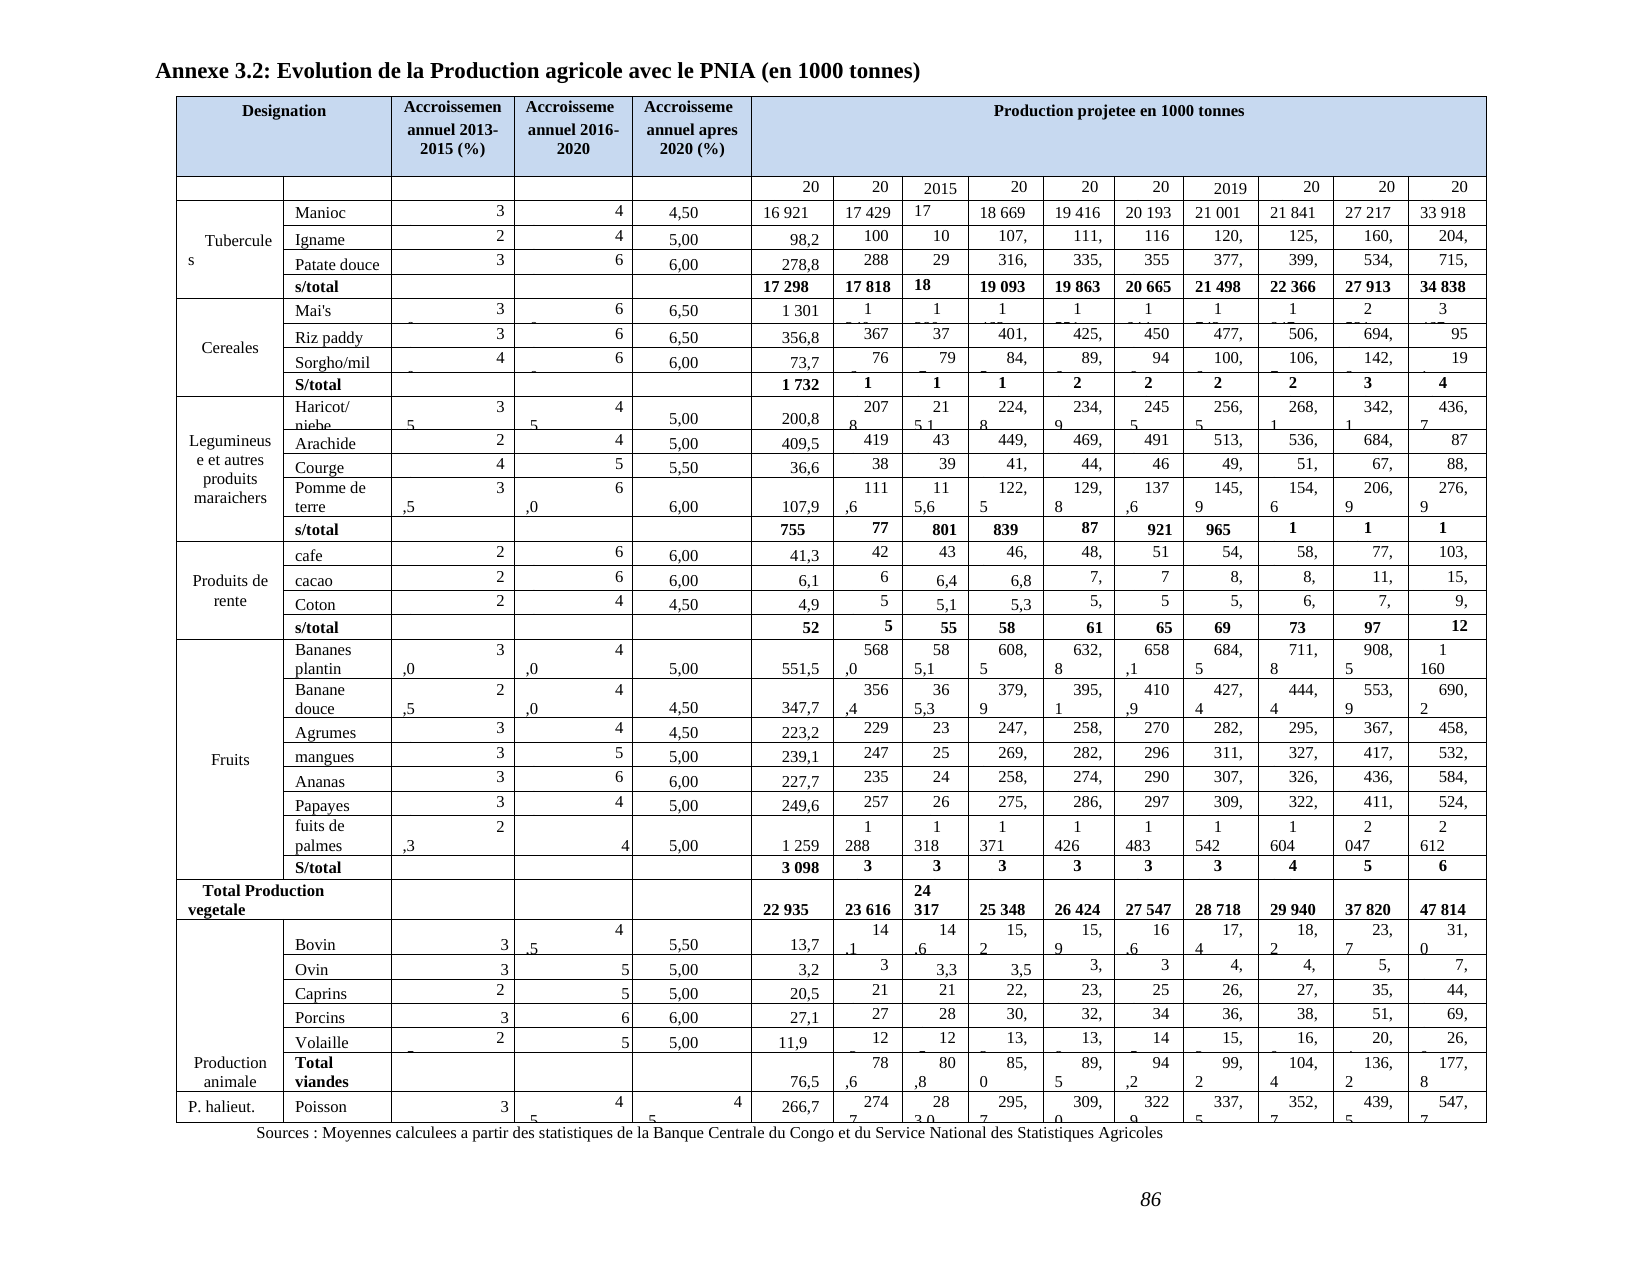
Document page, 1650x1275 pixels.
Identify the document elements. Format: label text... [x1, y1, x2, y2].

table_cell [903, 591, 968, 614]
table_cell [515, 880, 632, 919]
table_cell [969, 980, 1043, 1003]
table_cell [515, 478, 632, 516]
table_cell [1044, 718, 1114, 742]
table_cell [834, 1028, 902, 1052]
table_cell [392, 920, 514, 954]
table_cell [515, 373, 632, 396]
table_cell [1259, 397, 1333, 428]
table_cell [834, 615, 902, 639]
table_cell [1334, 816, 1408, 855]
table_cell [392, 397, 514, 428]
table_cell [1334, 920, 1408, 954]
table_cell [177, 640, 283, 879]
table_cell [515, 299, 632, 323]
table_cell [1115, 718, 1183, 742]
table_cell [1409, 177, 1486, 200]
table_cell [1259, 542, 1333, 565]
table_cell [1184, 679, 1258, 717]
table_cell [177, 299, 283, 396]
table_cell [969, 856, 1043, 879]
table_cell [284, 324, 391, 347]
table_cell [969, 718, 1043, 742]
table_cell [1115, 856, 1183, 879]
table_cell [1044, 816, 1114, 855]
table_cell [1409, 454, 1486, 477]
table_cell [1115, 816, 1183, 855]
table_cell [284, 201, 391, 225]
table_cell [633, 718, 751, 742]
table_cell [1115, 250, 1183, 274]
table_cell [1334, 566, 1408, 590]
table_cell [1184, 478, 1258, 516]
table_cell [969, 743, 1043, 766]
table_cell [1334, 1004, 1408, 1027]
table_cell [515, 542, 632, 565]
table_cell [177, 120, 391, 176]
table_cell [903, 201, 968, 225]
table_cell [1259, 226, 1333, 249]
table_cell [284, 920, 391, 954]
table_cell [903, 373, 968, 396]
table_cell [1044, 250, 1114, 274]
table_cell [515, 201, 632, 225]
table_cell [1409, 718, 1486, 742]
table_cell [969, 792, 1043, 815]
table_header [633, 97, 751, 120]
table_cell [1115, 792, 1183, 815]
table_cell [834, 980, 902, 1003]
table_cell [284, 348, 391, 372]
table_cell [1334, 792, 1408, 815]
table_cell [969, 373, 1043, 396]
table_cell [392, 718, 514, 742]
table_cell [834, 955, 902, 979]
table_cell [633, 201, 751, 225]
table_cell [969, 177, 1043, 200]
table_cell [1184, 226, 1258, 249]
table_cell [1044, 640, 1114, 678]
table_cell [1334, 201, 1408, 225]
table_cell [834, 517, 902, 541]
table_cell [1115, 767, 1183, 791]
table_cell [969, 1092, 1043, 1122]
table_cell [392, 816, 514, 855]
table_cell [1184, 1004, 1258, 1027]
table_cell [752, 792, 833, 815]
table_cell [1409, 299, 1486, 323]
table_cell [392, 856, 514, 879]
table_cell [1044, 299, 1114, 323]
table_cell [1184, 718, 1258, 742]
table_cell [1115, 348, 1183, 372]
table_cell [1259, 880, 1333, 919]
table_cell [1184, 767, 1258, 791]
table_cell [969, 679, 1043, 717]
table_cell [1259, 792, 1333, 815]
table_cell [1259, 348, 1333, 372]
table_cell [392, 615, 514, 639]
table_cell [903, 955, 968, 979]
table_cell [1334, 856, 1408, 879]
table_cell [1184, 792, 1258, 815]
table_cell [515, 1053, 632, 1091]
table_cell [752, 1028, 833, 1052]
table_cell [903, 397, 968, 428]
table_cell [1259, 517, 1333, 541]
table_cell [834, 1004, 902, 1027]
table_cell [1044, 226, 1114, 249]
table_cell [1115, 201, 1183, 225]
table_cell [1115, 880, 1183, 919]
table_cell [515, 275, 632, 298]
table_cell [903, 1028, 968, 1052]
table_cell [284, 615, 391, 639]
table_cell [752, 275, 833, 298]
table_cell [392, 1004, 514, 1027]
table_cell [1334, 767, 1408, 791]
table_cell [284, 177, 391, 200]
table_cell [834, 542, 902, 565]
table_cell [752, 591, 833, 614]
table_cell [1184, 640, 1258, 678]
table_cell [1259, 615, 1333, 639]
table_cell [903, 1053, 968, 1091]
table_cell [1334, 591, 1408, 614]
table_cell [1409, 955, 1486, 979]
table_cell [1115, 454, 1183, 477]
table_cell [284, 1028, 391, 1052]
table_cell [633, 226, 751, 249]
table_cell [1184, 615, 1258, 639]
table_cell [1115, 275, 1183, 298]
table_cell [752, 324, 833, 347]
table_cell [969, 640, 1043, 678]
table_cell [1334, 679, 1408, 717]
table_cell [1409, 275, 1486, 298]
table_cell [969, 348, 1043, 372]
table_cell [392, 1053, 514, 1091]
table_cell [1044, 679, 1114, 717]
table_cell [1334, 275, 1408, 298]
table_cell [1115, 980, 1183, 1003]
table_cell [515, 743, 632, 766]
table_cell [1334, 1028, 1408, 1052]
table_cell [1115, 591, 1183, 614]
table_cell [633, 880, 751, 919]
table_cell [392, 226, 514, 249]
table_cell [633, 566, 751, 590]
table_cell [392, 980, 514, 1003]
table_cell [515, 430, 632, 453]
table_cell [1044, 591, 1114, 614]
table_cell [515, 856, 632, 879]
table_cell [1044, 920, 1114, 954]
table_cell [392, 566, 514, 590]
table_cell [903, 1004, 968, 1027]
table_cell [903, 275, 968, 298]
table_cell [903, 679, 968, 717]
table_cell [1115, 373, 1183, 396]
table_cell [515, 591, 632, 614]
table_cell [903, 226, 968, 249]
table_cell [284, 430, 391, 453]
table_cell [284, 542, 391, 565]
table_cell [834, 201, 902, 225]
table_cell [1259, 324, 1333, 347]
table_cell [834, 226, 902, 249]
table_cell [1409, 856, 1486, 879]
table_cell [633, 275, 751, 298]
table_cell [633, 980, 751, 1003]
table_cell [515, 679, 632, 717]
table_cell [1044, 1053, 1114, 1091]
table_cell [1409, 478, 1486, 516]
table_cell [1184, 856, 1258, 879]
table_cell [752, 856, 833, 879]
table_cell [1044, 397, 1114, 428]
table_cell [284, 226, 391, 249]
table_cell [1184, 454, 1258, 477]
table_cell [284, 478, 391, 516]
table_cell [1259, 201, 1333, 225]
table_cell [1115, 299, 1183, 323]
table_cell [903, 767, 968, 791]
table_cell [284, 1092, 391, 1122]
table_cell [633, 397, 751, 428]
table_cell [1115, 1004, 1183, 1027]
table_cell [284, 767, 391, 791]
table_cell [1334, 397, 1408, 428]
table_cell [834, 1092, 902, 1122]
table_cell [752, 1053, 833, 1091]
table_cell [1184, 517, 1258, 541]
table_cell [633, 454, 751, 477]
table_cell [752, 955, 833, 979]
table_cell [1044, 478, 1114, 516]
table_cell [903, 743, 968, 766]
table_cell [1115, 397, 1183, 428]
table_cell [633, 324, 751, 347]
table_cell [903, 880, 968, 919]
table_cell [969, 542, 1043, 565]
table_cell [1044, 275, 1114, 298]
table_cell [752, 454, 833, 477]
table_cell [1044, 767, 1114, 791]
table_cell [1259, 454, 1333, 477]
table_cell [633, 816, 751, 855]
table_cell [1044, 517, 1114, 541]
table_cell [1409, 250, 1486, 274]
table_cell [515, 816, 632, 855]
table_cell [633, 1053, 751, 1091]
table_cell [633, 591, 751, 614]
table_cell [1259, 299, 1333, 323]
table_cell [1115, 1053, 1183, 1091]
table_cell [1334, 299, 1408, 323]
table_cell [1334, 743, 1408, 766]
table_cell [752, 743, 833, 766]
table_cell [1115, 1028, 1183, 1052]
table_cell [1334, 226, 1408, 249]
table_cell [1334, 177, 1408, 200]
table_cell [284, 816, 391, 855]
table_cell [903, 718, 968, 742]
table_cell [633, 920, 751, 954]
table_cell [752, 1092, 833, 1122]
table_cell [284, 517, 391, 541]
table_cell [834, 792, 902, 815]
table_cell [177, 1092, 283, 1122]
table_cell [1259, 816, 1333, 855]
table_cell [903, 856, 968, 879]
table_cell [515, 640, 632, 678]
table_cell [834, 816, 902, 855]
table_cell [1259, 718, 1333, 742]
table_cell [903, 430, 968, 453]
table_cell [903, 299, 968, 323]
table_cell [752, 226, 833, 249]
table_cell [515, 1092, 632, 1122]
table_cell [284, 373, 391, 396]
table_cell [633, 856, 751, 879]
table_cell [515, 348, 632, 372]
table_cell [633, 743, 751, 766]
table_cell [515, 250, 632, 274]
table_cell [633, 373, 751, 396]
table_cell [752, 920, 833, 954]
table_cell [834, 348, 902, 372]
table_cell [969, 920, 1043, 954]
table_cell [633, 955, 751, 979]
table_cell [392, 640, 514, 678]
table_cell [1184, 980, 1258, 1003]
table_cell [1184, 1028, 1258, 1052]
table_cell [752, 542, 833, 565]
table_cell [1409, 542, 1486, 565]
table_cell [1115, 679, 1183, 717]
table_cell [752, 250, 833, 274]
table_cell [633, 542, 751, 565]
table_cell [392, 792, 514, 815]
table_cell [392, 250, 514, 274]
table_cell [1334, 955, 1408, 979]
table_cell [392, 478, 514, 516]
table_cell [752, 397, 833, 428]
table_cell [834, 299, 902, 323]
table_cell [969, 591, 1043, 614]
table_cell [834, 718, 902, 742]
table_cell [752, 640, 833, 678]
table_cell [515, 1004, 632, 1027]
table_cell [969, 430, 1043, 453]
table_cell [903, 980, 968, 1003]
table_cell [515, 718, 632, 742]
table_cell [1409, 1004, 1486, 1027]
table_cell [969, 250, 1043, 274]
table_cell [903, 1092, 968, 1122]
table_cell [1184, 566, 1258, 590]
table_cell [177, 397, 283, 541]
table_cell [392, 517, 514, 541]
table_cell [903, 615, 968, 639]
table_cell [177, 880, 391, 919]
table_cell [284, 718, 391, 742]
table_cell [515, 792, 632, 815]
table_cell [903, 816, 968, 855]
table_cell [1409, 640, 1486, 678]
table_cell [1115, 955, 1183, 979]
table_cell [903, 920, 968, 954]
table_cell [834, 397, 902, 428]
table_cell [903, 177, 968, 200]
text Annexe 3.2: Evolution de la Production agricole avec le PNIA (en 1000 tonnes) [95, 57, 1569, 84]
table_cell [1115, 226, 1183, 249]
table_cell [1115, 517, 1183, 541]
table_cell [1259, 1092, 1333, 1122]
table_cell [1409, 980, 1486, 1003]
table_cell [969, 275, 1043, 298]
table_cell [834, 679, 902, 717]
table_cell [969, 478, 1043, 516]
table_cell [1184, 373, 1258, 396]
text Sources : Moyennes calculees a partir des statistiques de la Banque Centrale du Congo et du Service National des Statistiques Agricoles [256, 1123, 1569, 1142]
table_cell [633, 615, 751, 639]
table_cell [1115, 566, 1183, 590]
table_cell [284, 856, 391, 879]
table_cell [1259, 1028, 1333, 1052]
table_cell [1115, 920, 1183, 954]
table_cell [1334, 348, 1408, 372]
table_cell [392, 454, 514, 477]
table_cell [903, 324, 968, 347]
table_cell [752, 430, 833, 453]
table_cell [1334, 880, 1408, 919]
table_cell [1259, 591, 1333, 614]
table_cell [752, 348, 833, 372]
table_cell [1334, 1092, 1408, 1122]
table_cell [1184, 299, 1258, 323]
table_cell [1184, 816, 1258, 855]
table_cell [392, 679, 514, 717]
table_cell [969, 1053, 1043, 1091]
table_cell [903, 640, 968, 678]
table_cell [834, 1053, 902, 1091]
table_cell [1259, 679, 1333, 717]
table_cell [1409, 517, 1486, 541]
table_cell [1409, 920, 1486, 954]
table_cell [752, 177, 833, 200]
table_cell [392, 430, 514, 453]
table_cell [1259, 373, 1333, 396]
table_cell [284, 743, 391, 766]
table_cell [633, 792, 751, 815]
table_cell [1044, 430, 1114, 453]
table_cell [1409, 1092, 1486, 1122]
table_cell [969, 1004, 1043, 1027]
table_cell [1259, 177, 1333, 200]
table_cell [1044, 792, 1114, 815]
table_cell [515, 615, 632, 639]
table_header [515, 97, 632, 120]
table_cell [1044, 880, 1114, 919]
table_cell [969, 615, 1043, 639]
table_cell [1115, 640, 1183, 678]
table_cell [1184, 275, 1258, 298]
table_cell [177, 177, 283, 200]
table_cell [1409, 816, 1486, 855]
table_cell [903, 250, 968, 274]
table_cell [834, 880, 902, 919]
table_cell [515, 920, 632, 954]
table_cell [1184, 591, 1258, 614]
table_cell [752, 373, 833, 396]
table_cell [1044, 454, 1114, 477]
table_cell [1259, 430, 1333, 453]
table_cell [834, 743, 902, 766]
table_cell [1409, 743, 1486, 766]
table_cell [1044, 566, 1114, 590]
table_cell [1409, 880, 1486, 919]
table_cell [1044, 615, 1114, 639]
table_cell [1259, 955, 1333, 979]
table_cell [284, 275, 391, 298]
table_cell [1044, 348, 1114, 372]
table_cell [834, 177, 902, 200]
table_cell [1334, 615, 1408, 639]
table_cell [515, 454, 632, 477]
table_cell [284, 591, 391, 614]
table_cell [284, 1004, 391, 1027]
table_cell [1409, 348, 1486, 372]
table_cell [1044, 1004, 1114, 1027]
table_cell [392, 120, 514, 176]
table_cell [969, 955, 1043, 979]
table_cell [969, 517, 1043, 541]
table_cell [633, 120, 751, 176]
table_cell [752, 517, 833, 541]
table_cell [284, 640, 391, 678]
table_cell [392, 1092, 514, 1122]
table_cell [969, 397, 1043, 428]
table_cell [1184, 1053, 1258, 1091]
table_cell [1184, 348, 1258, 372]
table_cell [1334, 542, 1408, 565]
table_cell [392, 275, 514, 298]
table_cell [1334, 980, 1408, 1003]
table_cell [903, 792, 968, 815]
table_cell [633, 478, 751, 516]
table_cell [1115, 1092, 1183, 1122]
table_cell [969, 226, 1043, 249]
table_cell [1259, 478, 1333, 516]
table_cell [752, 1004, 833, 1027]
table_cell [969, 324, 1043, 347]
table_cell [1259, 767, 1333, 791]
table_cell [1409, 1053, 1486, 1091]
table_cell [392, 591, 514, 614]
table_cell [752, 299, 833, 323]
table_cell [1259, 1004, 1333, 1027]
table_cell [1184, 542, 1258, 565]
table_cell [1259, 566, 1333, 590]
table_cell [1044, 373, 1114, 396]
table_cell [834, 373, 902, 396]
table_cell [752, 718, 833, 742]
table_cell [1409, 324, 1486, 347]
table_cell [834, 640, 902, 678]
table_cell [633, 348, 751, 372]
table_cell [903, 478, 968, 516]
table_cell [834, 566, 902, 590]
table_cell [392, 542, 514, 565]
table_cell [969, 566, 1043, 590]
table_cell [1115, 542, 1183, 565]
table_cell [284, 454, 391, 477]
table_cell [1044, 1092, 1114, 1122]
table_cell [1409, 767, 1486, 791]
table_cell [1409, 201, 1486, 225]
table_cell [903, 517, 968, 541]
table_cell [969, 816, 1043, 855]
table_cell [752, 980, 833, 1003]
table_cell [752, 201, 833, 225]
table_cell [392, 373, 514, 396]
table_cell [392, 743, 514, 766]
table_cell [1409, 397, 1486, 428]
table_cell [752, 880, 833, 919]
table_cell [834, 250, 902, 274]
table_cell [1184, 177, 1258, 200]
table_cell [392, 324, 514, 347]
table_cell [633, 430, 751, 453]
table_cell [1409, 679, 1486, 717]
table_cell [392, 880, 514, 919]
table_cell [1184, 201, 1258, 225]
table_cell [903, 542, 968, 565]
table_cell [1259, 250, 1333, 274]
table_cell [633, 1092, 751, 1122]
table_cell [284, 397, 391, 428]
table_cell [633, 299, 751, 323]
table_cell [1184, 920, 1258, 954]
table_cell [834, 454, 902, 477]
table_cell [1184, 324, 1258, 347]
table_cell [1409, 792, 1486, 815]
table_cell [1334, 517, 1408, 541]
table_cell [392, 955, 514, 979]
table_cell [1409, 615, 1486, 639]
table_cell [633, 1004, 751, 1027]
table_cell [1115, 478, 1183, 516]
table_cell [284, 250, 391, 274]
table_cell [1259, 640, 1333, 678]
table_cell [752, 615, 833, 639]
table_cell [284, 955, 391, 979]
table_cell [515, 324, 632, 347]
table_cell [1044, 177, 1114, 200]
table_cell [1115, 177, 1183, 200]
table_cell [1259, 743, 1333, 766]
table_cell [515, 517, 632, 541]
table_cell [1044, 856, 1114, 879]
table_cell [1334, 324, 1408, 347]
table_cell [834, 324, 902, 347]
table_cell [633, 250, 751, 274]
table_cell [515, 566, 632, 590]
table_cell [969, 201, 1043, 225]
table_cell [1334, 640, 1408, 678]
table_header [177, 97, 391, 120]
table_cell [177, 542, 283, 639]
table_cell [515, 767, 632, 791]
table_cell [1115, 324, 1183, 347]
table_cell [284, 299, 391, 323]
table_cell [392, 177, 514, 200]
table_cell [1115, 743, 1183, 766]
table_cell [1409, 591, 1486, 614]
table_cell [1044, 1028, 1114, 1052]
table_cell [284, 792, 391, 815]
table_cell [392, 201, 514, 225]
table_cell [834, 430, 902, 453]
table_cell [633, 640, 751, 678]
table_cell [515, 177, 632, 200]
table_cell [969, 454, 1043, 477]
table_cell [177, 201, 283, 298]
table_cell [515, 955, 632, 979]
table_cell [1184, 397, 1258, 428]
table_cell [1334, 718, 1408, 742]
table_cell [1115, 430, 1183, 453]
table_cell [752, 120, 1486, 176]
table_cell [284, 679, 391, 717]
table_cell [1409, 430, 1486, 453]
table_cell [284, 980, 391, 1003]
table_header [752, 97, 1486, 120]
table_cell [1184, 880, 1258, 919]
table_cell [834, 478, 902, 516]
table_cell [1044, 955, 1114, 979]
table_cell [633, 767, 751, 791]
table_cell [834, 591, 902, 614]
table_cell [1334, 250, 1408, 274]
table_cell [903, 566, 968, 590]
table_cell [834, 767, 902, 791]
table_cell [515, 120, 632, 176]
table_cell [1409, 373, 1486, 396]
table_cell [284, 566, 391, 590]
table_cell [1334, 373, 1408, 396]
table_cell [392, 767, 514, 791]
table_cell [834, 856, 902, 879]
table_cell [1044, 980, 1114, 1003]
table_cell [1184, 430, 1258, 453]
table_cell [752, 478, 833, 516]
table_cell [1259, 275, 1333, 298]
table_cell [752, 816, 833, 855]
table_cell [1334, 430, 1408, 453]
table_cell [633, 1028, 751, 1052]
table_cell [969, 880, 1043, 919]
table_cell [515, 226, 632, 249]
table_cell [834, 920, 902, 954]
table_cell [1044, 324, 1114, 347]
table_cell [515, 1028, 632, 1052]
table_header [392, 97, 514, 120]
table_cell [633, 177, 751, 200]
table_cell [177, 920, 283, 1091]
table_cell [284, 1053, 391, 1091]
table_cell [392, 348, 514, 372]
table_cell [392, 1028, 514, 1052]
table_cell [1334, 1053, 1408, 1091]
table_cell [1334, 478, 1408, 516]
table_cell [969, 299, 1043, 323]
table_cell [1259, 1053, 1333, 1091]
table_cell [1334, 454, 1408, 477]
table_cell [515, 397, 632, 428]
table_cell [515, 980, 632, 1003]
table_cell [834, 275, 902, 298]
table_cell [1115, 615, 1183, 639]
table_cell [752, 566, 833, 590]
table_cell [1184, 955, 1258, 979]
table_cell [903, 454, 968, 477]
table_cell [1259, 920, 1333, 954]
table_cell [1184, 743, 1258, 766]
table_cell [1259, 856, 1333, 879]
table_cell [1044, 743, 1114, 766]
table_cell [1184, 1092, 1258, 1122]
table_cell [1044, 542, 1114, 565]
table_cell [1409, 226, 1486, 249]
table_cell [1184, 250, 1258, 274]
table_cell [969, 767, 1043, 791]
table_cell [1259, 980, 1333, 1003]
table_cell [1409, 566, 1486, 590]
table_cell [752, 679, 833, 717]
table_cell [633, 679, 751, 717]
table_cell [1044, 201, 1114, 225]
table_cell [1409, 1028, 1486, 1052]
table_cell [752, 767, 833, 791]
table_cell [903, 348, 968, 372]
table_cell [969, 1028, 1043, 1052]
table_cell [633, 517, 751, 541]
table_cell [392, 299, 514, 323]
